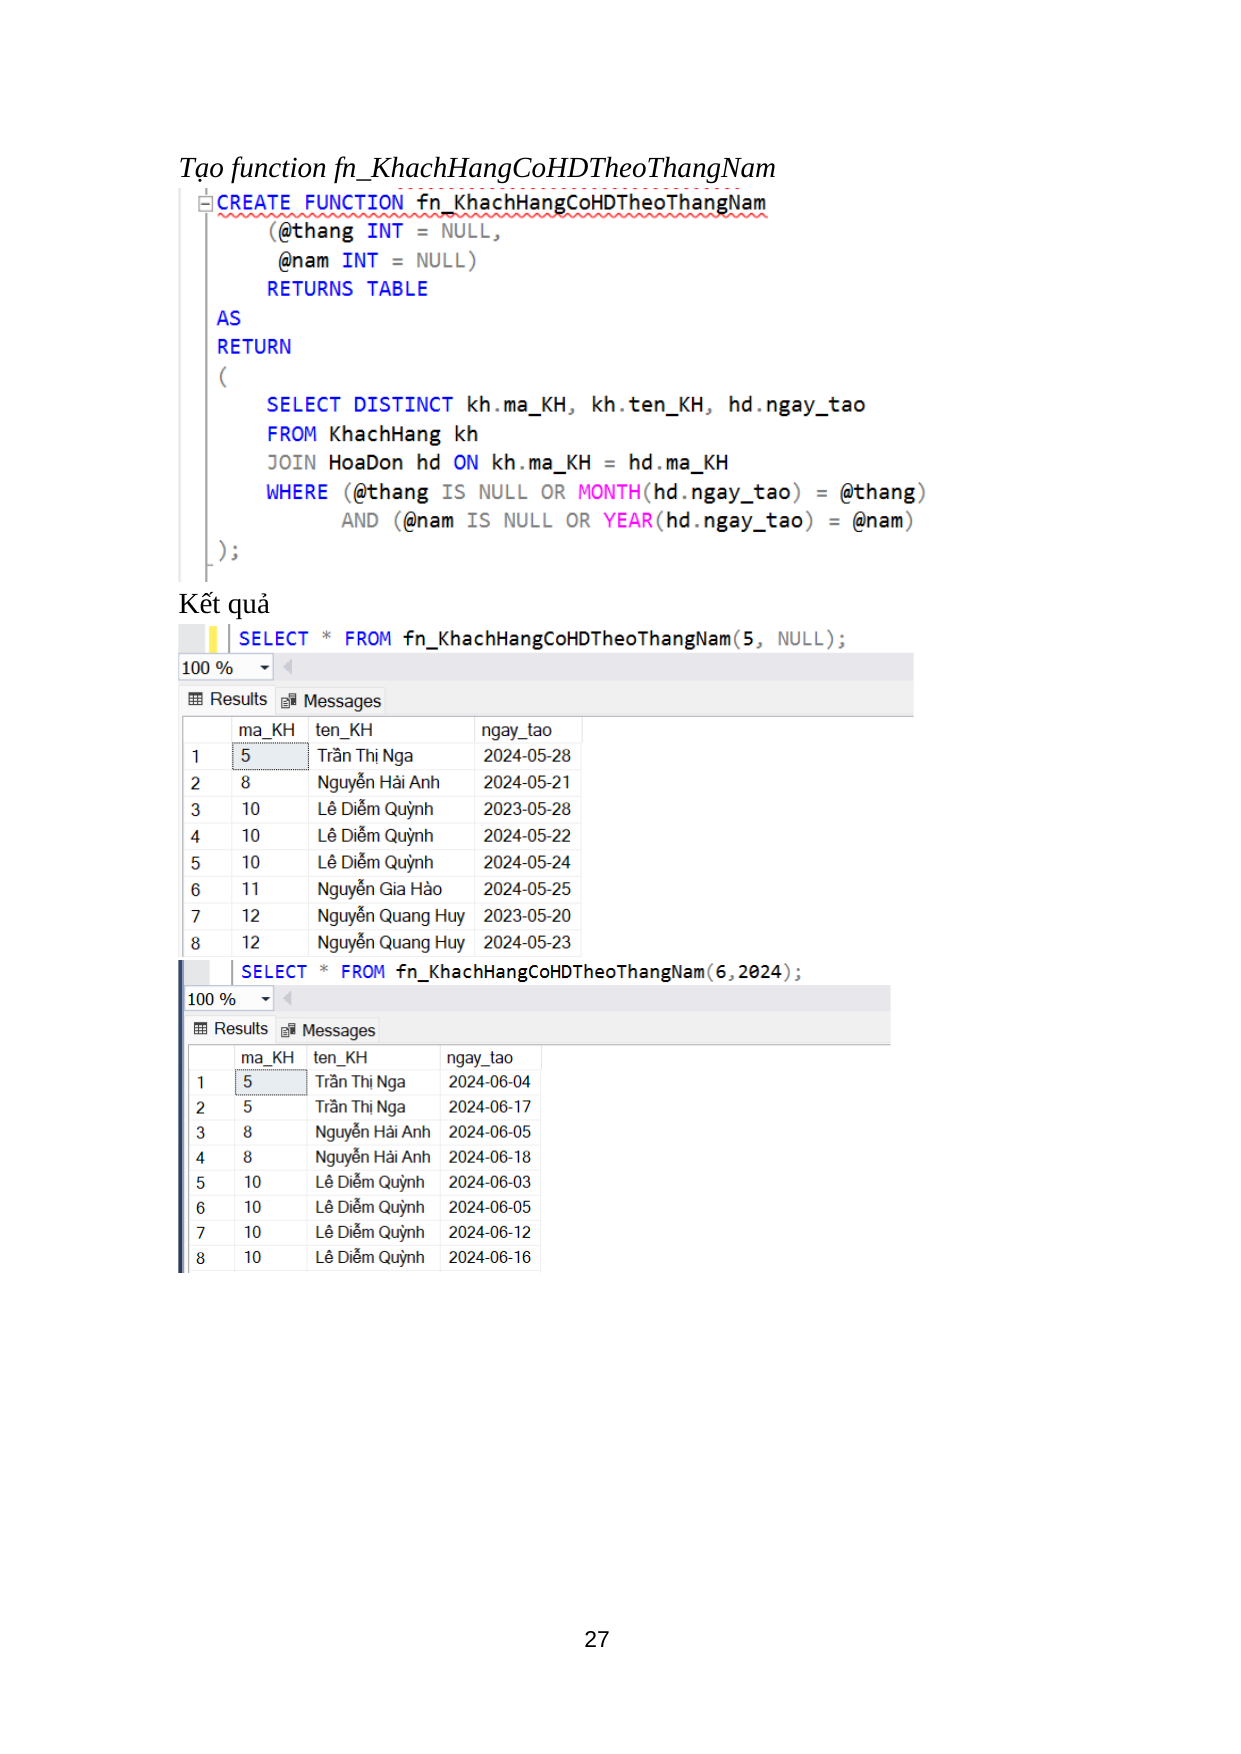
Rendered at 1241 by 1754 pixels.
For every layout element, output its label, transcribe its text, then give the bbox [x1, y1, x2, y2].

picture [178, 188, 970, 582]
text Kết quả [103, 586, 1090, 619]
text Tạo function fn_KhachHangCoHDTheoThangNam [103, 150, 1090, 183]
picture [178, 960, 891, 1273]
picture [178, 624, 914, 957]
